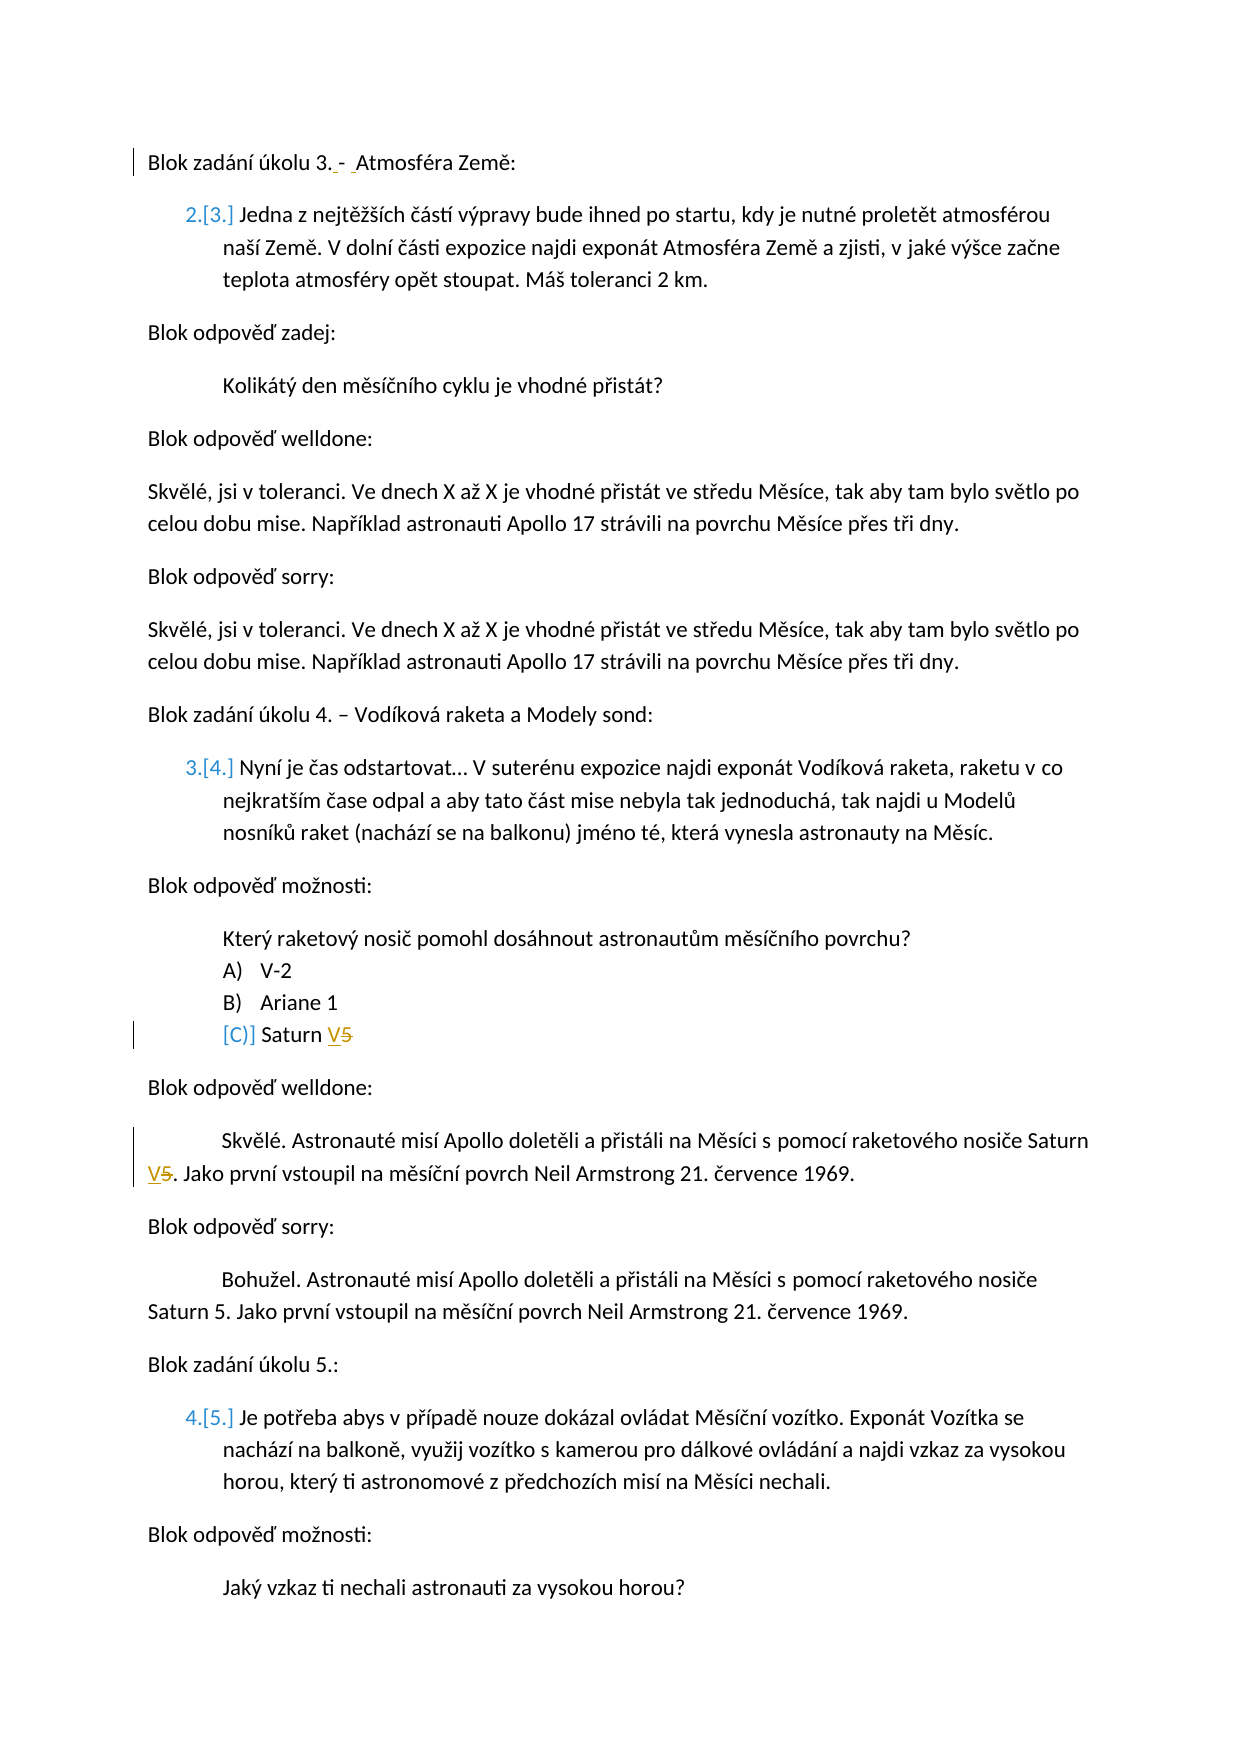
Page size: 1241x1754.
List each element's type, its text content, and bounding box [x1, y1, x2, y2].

text Blok zadání úkolu 4. – Vodíková raketa a Modely sond: [148, 701, 1093, 728]
text Skvělé. Astronauté misí Apollo doletěli a přistáli na Měsíci s pomocí raketového nosiče Saturn . Jako první vstoupil na měsíční povrch Neil Armstrong 21. července 1969. [148, 1127, 1093, 1187]
text Blok odpověď sorry: [148, 1212, 1093, 1240]
list Je potřeba abys v případě nouze dokázal ovládat Měsíční vozítko. Exponát Vozítka se nachází na balkoně, využij vozítko s kamerou pro dálkové ovládání a najdi vzkaz za vysokou horou, který ti astronomové z předchozích misí na Měsíci nechali. [185, 1403, 1093, 1495]
list Který raketový nosič pomohl dosáhnout astronautům měsíčního povrchu? [223, 924, 1093, 952]
list Jaký vzkaz ti nechali astronauti za vysokou horou? [223, 1573, 1093, 1601]
text Blok zadání úkolu 3.- Atmosféra Země: [148, 148, 1093, 176]
text Bohužel. Astronauté misí Apollo doletěli a přistáli na Měsíci s pomocí raketového nosiče Saturn 5. Jako první vstoupil na měsíční povrch Neil Armstrong 21. července 1969. [148, 1265, 1093, 1325]
list Nyní je čas odstartovat… V suterénu expozice najdi exponát Vodíková raketa, raketu v co nejkratším čase odpal a aby tato část mise nebyla tak jednoduchá, tak najdi u Modelů nosníků raket (nachází se na balkonu) jméno té, která vynesla astronauty na Měsíc. [185, 753, 1093, 846]
text Blok odpověď zadej: [148, 318, 1093, 346]
text Blok zadání úkolu 5.: [148, 1350, 1093, 1378]
text Blok odpověď možnosti: [148, 1520, 1093, 1548]
text Blok odpověď možnosti: [148, 871, 1093, 899]
list Ariane 1 [223, 988, 1093, 1016]
text Blok odpověď welldone: [148, 1073, 1093, 1102]
list Jedna z nejtěžších částí výpravy bude ihned po startu, kdy je nutné proletět atmosférou naší Země. V dolní části expozice najdi exponát Atmosféra Země a zjisti, v jaké výšce začne teplota atmosféry opět stoupat. Máš toleranci 2 km. [185, 201, 1093, 293]
list V-2 [223, 956, 1093, 984]
text Blok odpověď welldone: [148, 424, 1093, 452]
list Kolikátý den měsíčního cyklu je vhodné přistát? [223, 371, 1093, 399]
list Saturn [223, 1021, 1093, 1048]
text Blok odpověď sorry: [148, 562, 1093, 590]
